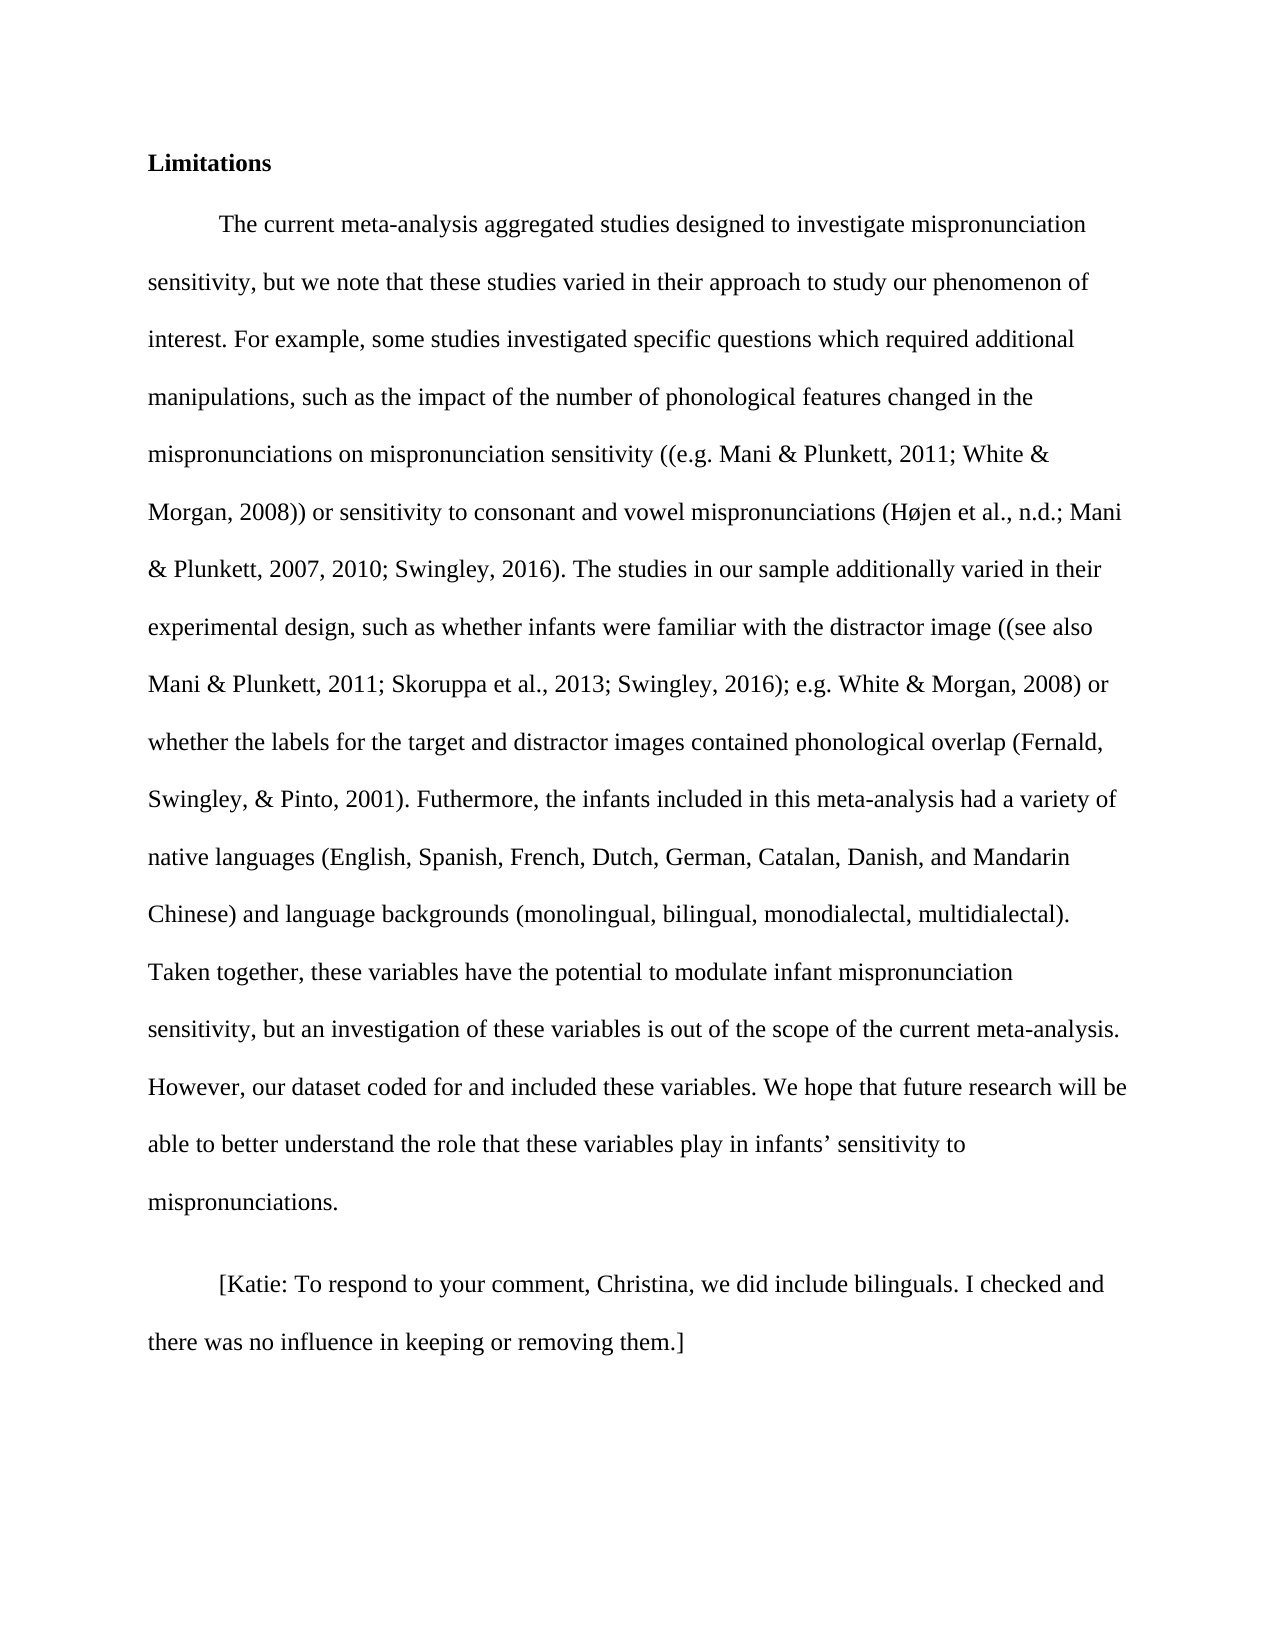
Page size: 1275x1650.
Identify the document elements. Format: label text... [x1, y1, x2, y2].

subtitle Limitations [148, 148, 1127, 176]
text [Katie: To respond to your comment, Christina, we did include bilinguals. I checked and there was no influence in keeping or removing them.] [148, 1269, 1127, 1356]
text The current meta-analysis aggregated studies designed to investigate mispronunciation sensitivity, but we note that these studies varied in their approach to study our phenomenon of interest. For example, some studies investigated specific questions which required additional manipulations, such as the impact of the number of phonological features changed in the mispronunciations on mispronunciation sensitivity ((e.g. Mani & Plunkett, 2011; White & Morgan, 2008)) or sensitivity to consonant and vowel mispronunciations (Højen et al., n.d.; Mani & Plunkett, 2007, 2010; Swingley, 2016). The studies in our sample additionally varied in their experimental design, such as whether infants were familiar with the distractor image ((see also Mani & Plunkett, 2011; Skoruppa et al., 2013; Swingley, 2016); e.g. White & Morgan, 2008) or whether the labels for the target and distractor images contained phonological overlap (Fernald, Swingley, & Pinto, 2001). Futhermore, the infants included in this meta-analysis had a variety of native languages (English, Spanish, French, Dutch, German, Catalan, Danish, and Mandarin Chinese) and language backgrounds (monolingual, bilingual, monodialectal, multidialectal). Taken together, these variables have the potential to modulate infant mispronunciation sensitivity, but an investigation of these variables is out of the scope of the current meta-analysis. However, our dataset coded for and included these variables. We hope that future research will be able to better understand the role that these variables play in infants’ sensitivity to mispronunciations. [148, 209, 1127, 1216]
